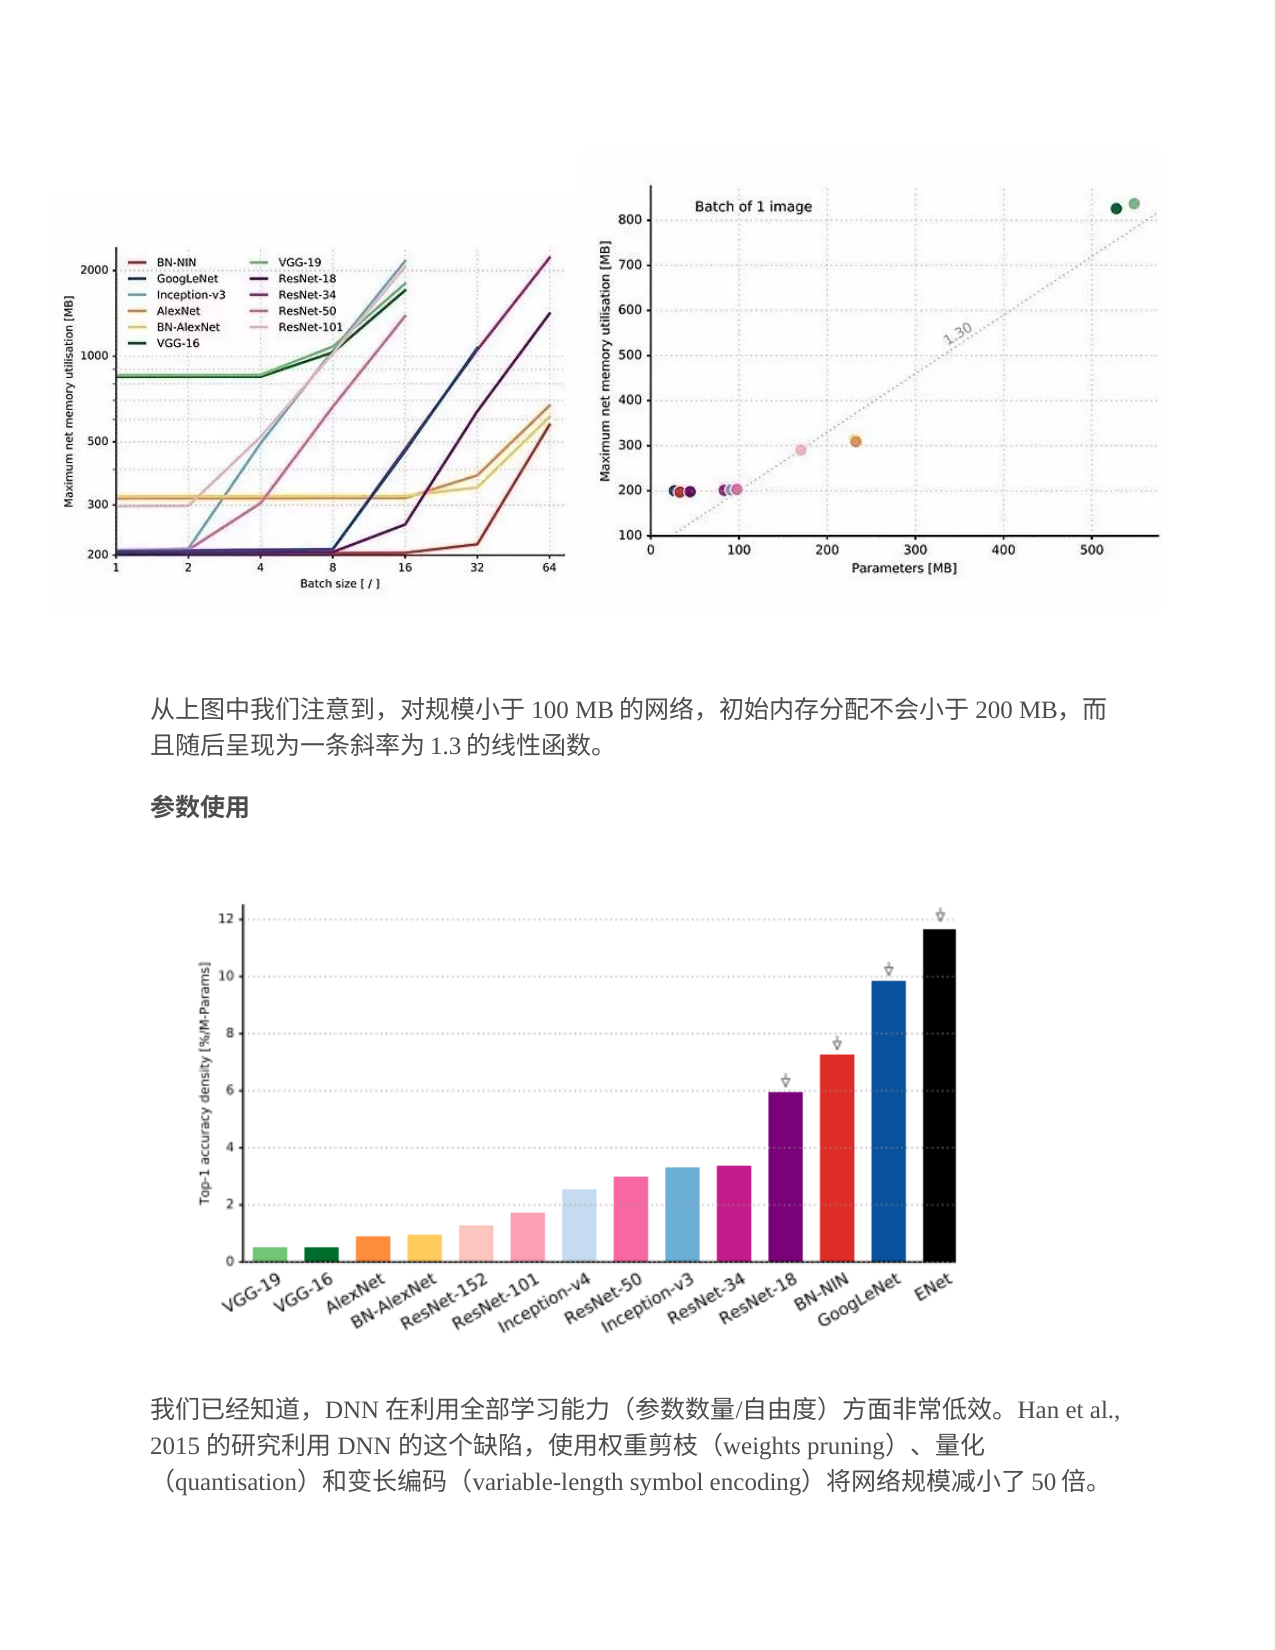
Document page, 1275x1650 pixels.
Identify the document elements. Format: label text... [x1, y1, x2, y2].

text 参数使用 [150, 787, 1125, 823]
text 从上图中我们注意到，对规模小于 100 MB的网络，初始内存分配不会小于 200 MB，而且随后呈现为一条斜率为1.3的线性函数。 [150, 689, 1125, 762]
picture [46, 150, 1162, 611]
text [150, 1389, 1125, 1498]
picture [150, 848, 1014, 1365]
